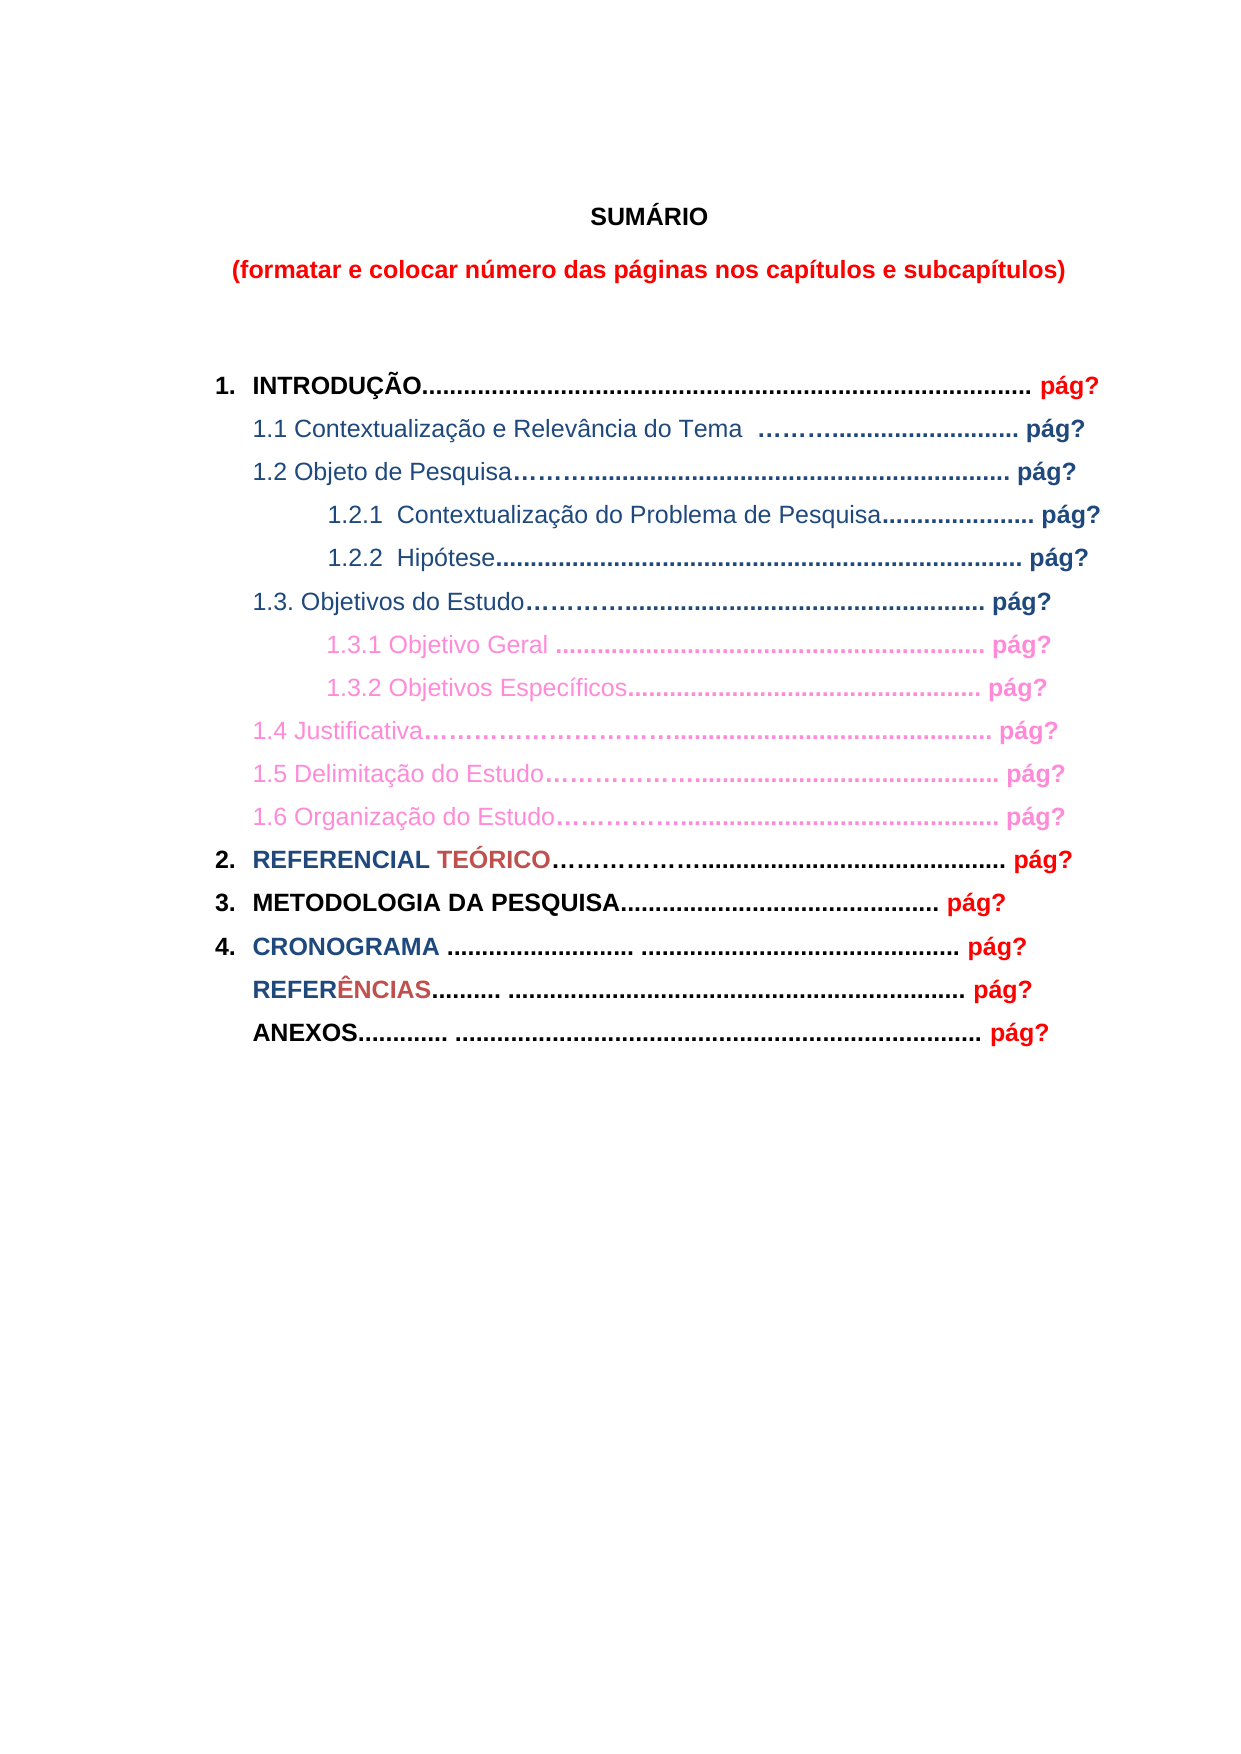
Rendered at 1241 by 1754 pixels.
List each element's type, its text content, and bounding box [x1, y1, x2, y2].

text (formatar e colocar número das páginas nos capítulos e subcapítulos) [177, 255, 1121, 284]
text 1.6 Organização do Estudo…………….............................................. pág? [177, 802, 1121, 831]
text ANEXOS............. ............................................................................ pág? [252, 1018, 1121, 1047]
list CRONOGRAMA ........................... .............................................. pág? [215, 932, 1121, 960]
text 1.2.2 Hipótese............................................................................ pág? [219, 543, 1121, 572]
list REFERENCIAL TEÓRICO………………............................................ pág? [215, 845, 1121, 874]
text 1.3.2 Objetivos Específicos................................................... pág? [326, 673, 1121, 702]
text 1.2.1 Contextualização do Problema de Pesquisa...................... pág? [219, 500, 1121, 529]
text SUMÁRIO [177, 201, 1121, 230]
text 1.4 Justificativa………………………….............................................. pág? [177, 716, 1121, 745]
text 1.3.1 Objetivo Geral .............................................................. pág? [326, 630, 1121, 658]
text 1.2 Objeto de Pesquisa………............................................................. pág? [219, 457, 1121, 486]
list INTRODUÇÃO........................................................................................ pág? [215, 371, 1121, 400]
text 1.3. Objetivos do Estudo………….................................................... pág? [219, 587, 1121, 615]
text 1.5 Delimitação do Estudo………………............................................ pág? [177, 759, 1121, 788]
text 1.1 Contextualização e Relevância do Tema ………........................... pág? [177, 414, 1121, 443]
text REFERÊNCIAS.......... .................................................................. pág? [252, 975, 1121, 1003]
list METODOLOGIA DA PESQUISA.............................................. pág? [215, 888, 1121, 917]
